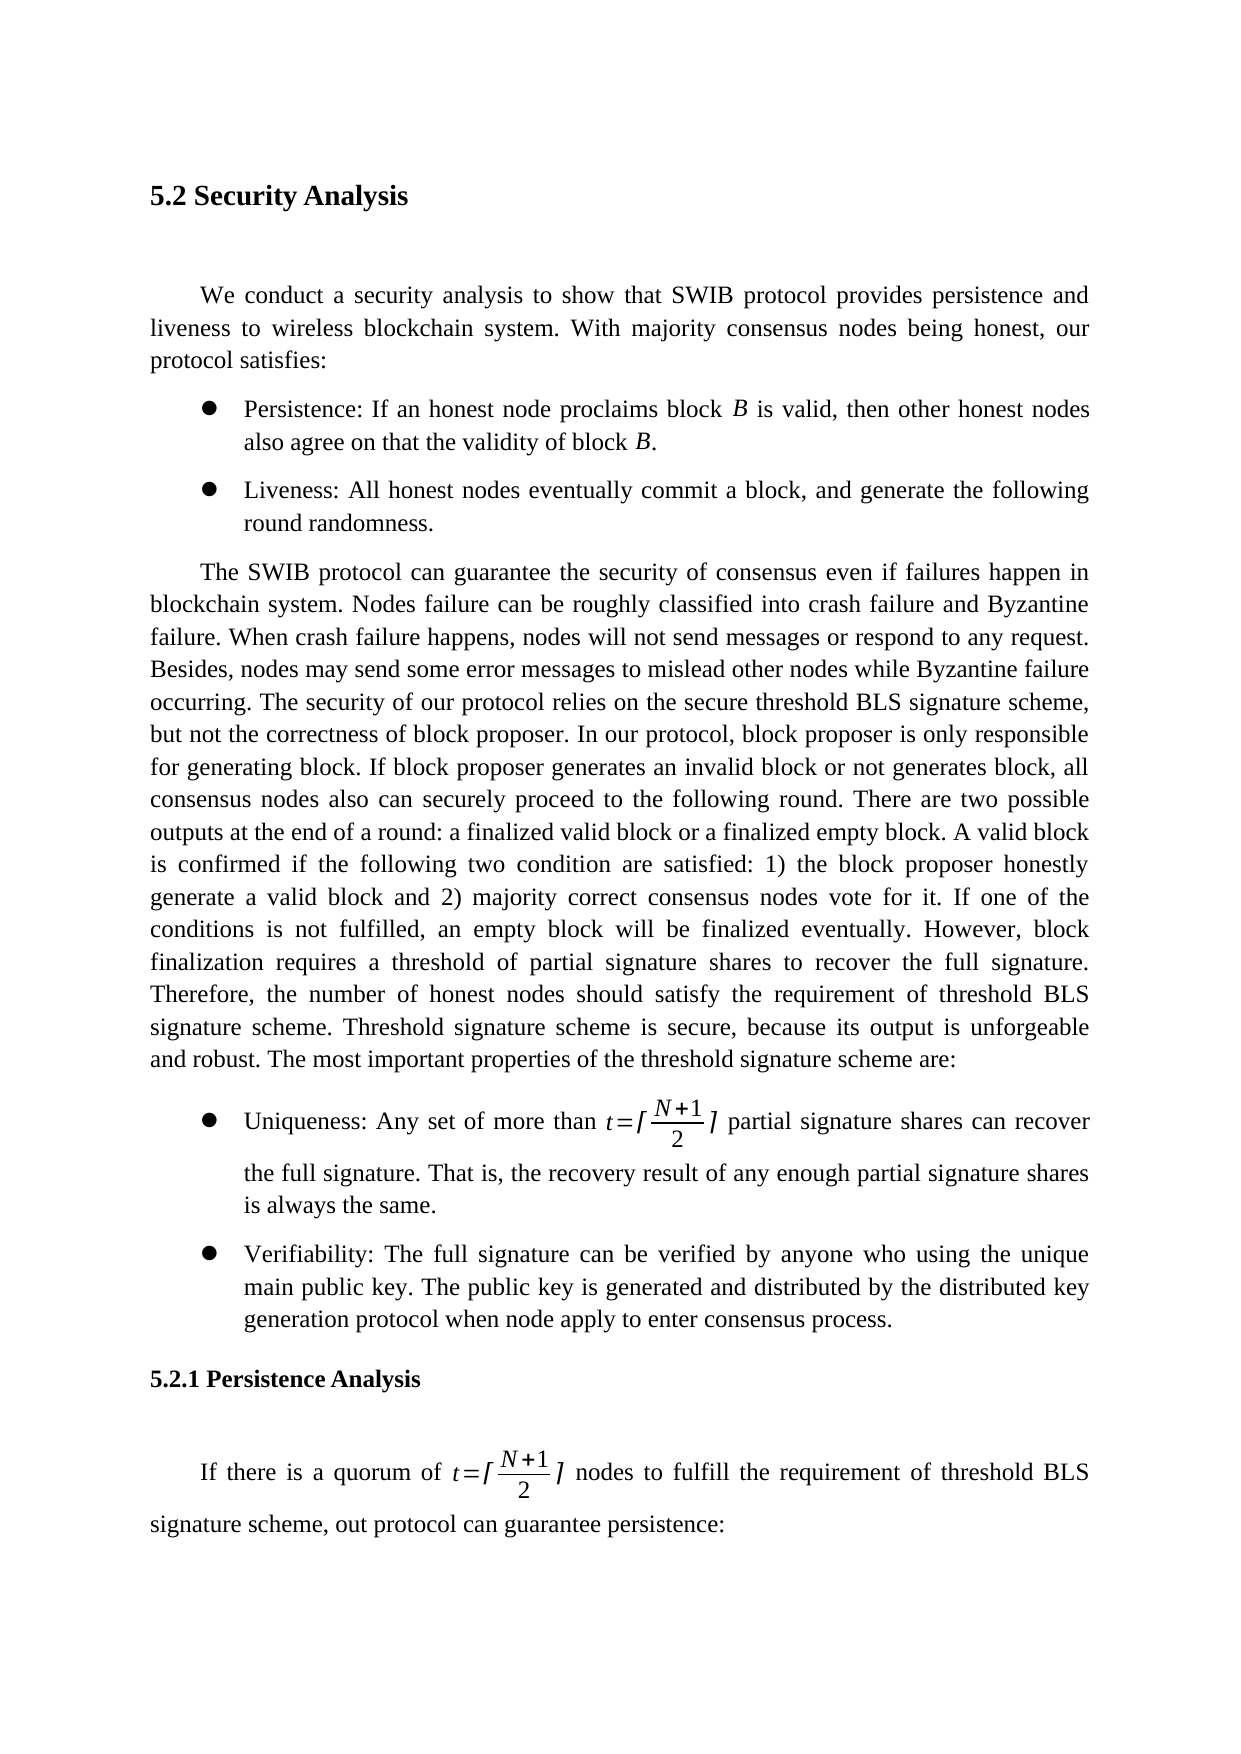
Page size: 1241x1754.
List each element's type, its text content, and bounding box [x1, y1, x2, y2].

text We conduct a security analysis to show that SWIB protocol provides persistence and liveness to wireless blockchain system. With majority consensus nodes being honest, our protocol satisfies: [150, 278, 1090, 376]
list Persistence: If an honest node proclaims block is valid, then other honest nodes also agree on that the validity of block . [200, 392, 1090, 457]
list Uniqueness: Any set of more than partial signature shares can recover the full signature. That is, the recovery result of any enough partial signature shares is always the same. [200, 1091, 1090, 1221]
subtitle 5.2 Security Analysis [150, 162, 1090, 227]
list Liveness: All honest nodes eventually commit a block, and generate the following round randomness. [200, 473, 1090, 538]
subtitle 5.2.1 Persistence Analysis [150, 1362, 1090, 1394]
list Verifiability: The full signature can be verified by anyone who using the unique main public key. The public key is generated and distributed by the distributed key generation protocol when node apply to enter consensus process. [200, 1237, 1090, 1335]
text The SWIB protocol can guarantee the security of consensus even if failures happen in blockchain system. Nodes failure can be roughly classified into crash failure and Byzantine failure. When crash failure happens, nodes will not send messages or respond to any request. Besides, nodes may send some error messages to mislead other nodes while Byzantine failure occurring. The security of our protocol relies on the secure threshold BLS signature scheme, but not the correctness of block proposer. In our protocol, block proposer is only responsible for generating block. If block proposer generates an invalid block or not generates block, all consensus nodes also can securely proceed to the following round. There are two possible outputs at the end of a round: a finalized valid block or a finalized empty block. A valid block is confirmed if the following two condition are satisfied: 1) the block proposer honestly generate a valid block and 2) majority correct consensus nodes vote for it. If one of the conditions is not fulfilled, an empty block will be finalized eventually. However, block finalization requires a threshold of partial signature shares to recover the full signature. Therefore, the number of honest nodes should satisfy the requirement of threshold BLS signature scheme. Threshold signature scheme is secure, because its output is unforgeable and robust. The most important properties of the threshold signature scheme are: [150, 555, 1090, 1075]
text If there is a quorum of nodes to fulfill the requirement of threshold BLS signature scheme, out protocol can guarantee persistence: [150, 1442, 1090, 1540]
